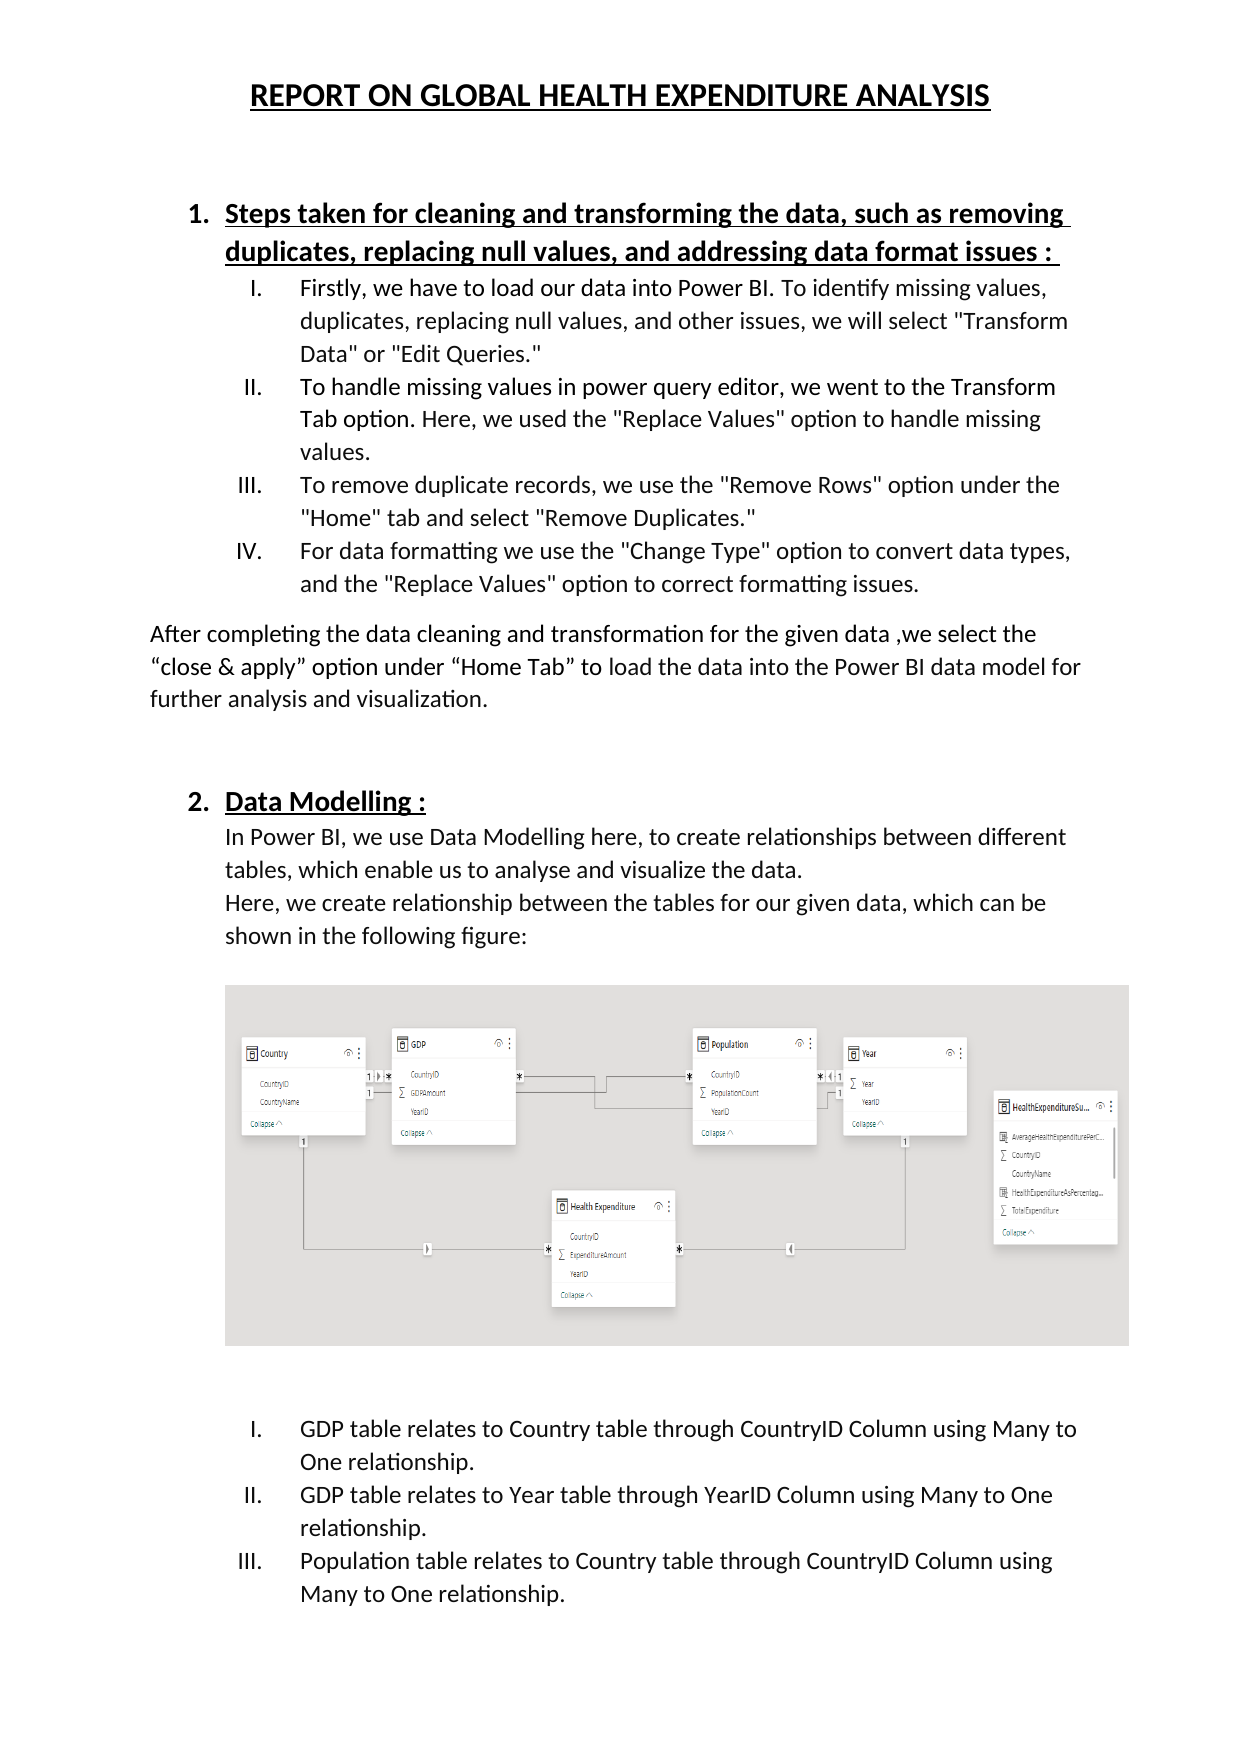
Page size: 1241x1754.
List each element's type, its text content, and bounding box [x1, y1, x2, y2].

list In Power BI, we use Data Modelling here, to create relationships between different tables, which enable us to analyse and visualize the data. [225, 821, 1090, 885]
list To handle missing values in power query editor, we went to the Transform Tab option. Here, we used the "Replace Values" option to handle missing values. [262, 371, 1090, 467]
list Firstly, we have to load our data into Power BI. To identify missing values, duplicates, replacing null values, and other issues, we will select "Transform Data" or "Edit Queries." [262, 272, 1090, 368]
text REPORT ON GLOBAL HEALTH EXPENDITURE ANALYSIS [150, 74, 1090, 114]
list Data Modelling : [187, 783, 1090, 818]
list To remove duplicate records, we use the "Remove Rows" option under the "Home" tab and select "Remove Duplicates." [262, 469, 1090, 533]
picture [225, 985, 1129, 1346]
list Population table relates to Country table through CountryID Column using Many to One relationship. [262, 1545, 1090, 1608]
list For data formatting we use the "Change Type" option to convert data types, and the "Replace Values" option to correct formatting issues. [262, 535, 1090, 599]
text After completing the data cleaning and transformation for the given data ,we select the “close & apply” option under “Home Tab” to load the data into the Power BI data model for further analysis and visualization. [150, 618, 1090, 714]
list Here, we create relationship between the tables for our given data, which can be shown in the following figure: [225, 887, 1090, 951]
list Steps taken for cleaning and transforming the data, such as removing duplicates, replacing null values, and addressing data format issues : [187, 195, 1090, 269]
list GDP table relates to Year table through YearID Column using Many to One relationship. [262, 1479, 1090, 1542]
list GDP table relates to Country table through CountryID Column using Many to One relationship. [262, 1413, 1090, 1477]
